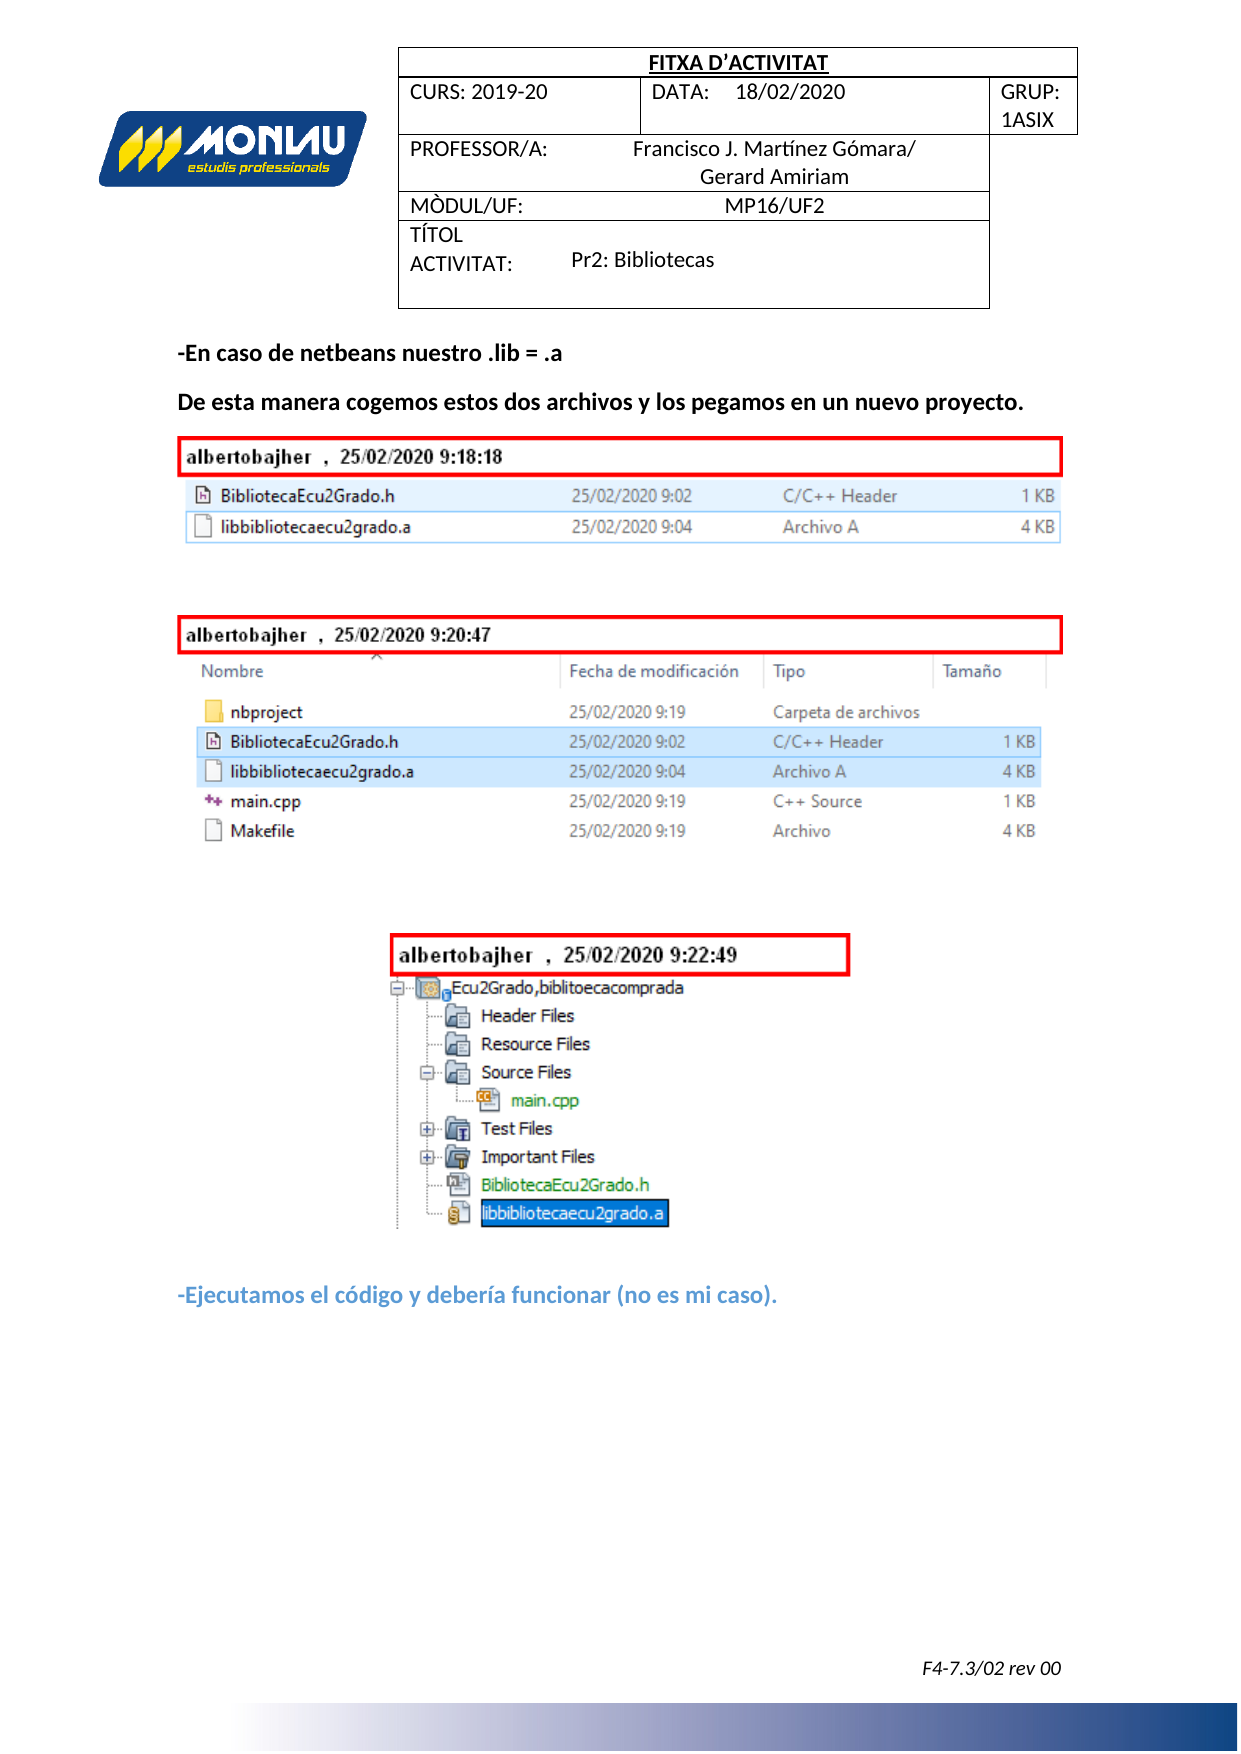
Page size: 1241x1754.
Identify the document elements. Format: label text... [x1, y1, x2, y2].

text De esta manera cogemos estos dos archivos y los pegamos en un nuevo proyecto. [177, 387, 1063, 417]
picture [389, 933, 851, 1229]
picture [86, 94, 380, 207]
picture [177, 615, 1063, 864]
picture [0, 1703, 1236, 1751]
picture [177, 436, 1063, 548]
text -En caso de netbeans nuestro .lib = .a [177, 337, 1063, 367]
text -Ejecutamos el código y debería funcionar (no es mi caso). [177, 1279, 1063, 1310]
